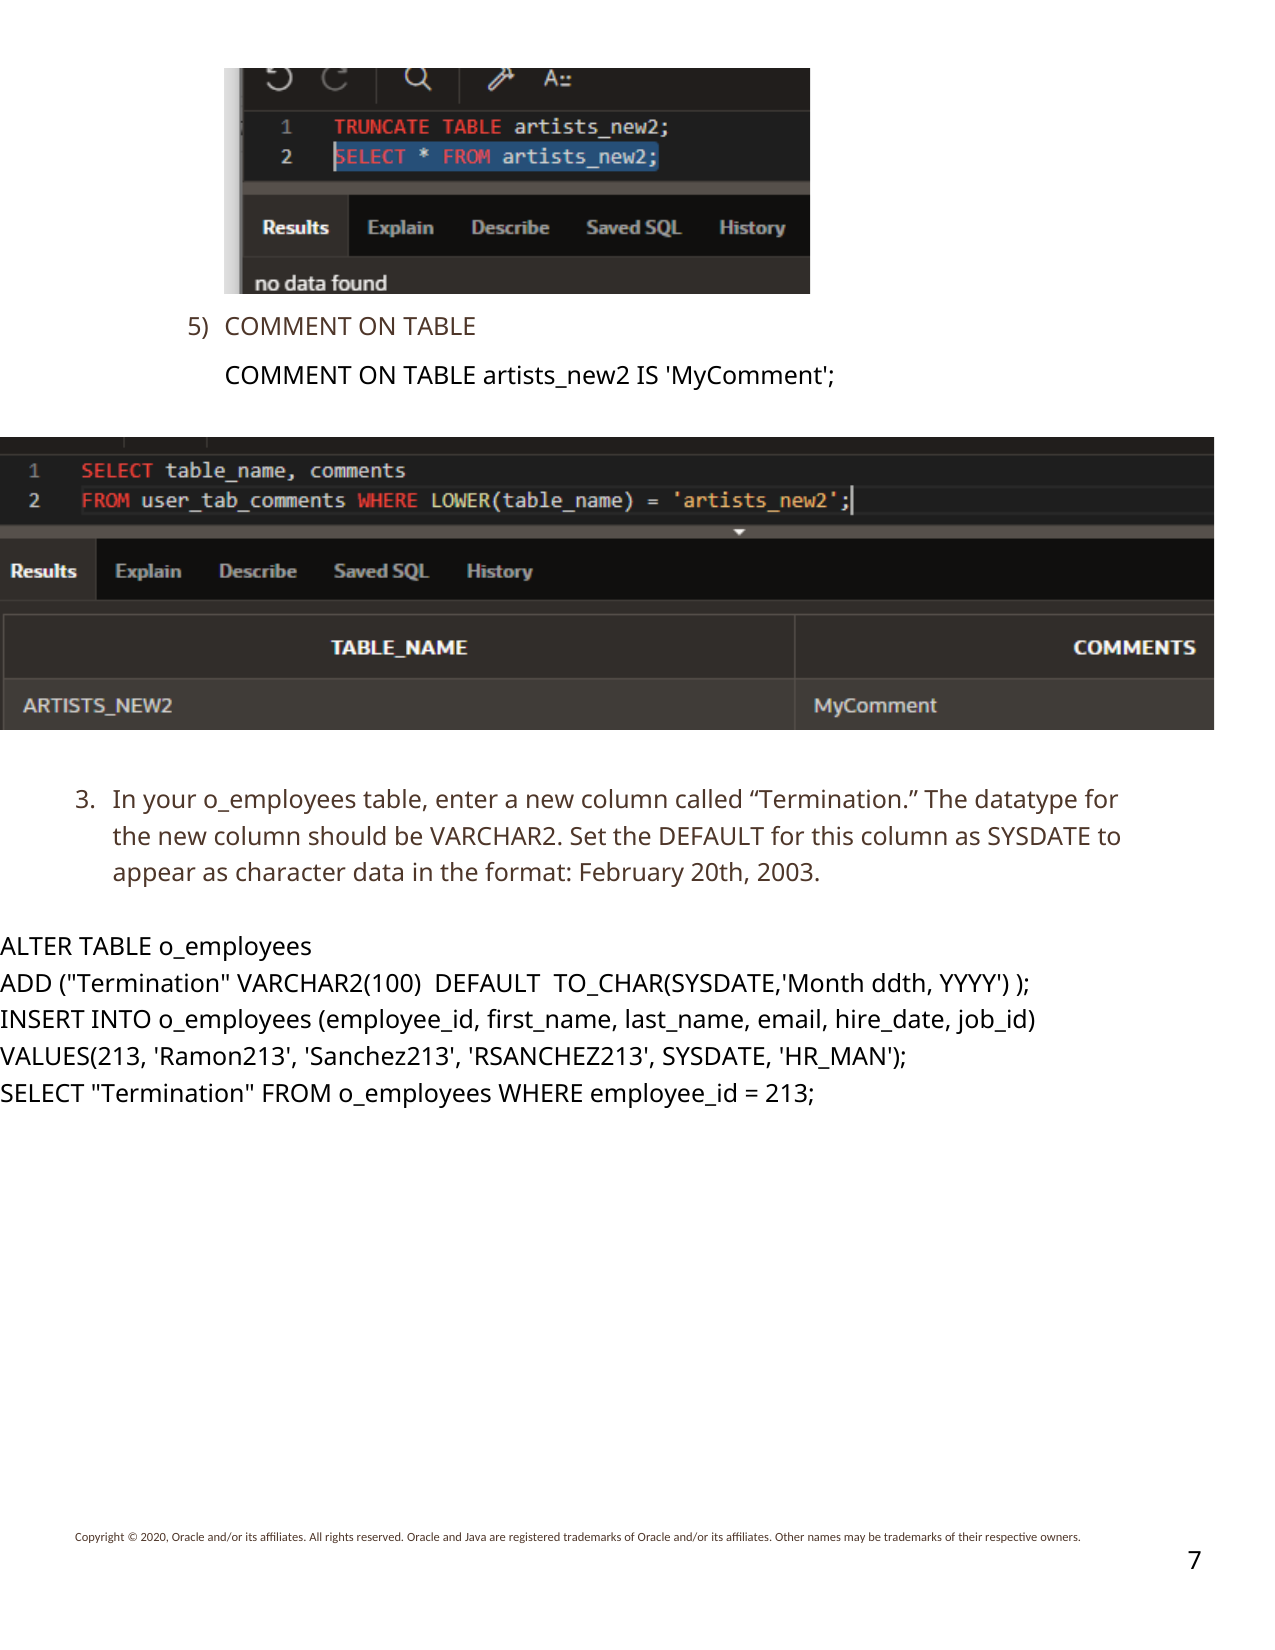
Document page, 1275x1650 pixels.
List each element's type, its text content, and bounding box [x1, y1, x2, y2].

text ALTER TABLE o_employees [0, 928, 1275, 963]
text ADD ("Termination" VARCHAR2(100) DEFAULT TO_CHAR(SYSDATE,'Month ddth, YYYY') ); [0, 965, 1275, 999]
text VALUES(213, 'Ramon213', 'Sanchez213', 'RSANCHEZ213', SYSDATE, 'HR_MAN'); [0, 1039, 1275, 1073]
picture [0, 437, 1215, 730]
text INSERT INTO o_employees (employee_id, first_name, last_name, email, hire_date, job_id) [0, 1002, 1275, 1036]
text COMMENT ON TABLE artists_new2 IS 'MyComment'; [0, 357, 1275, 392]
text SELECT "Termination" FROM o_employees WHERE employee_id = 213; [0, 1076, 1275, 1110]
list COMMENT ON TABLE [187, 309, 1275, 343]
list In your o_employees table, enter a new column called “Termination.” The datatype for the new column should be VARCHAR2. Set the DEFAULT for this column as SYSDATE to appear as character data in the format: February 20th, 2003. [75, 781, 1157, 889]
picture [224, 68, 811, 294]
